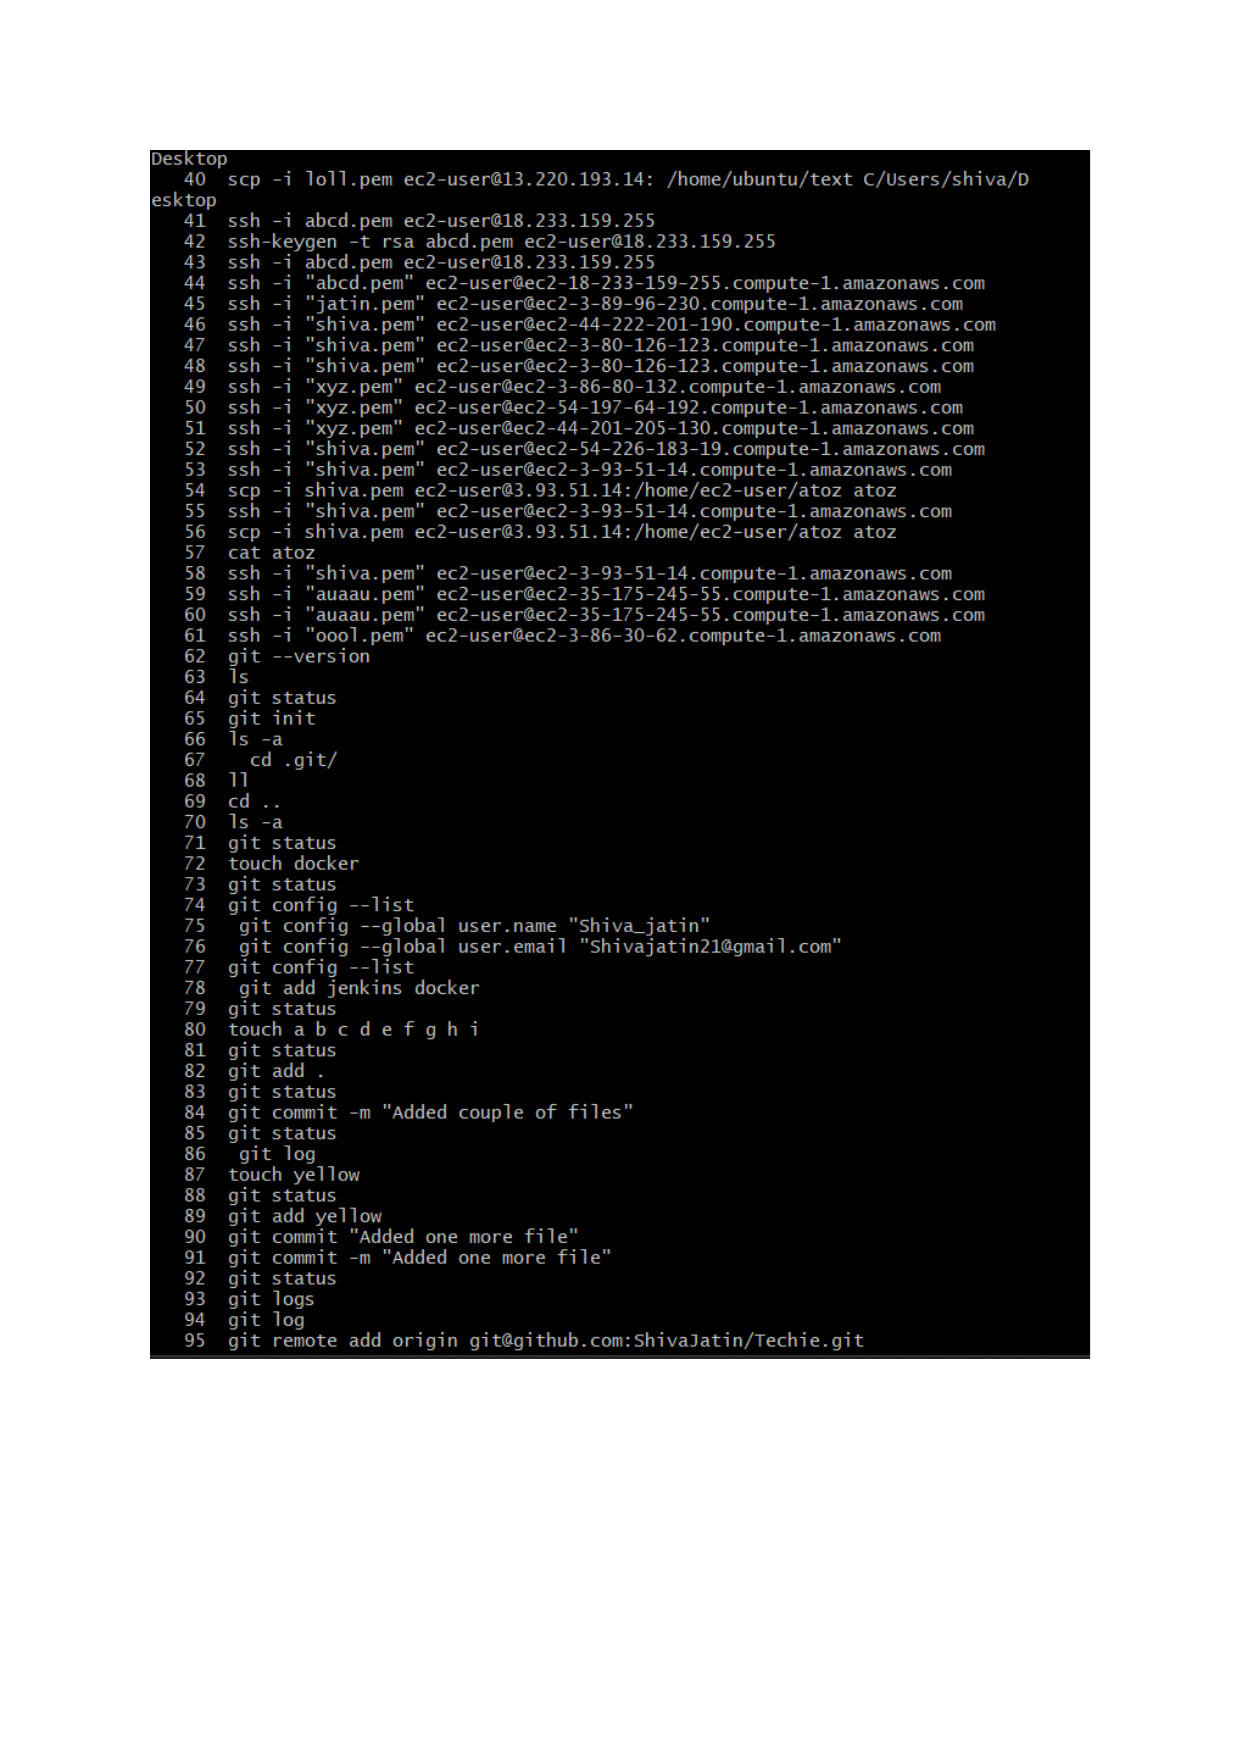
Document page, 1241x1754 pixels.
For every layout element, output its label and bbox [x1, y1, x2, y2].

picture [150, 150, 1091, 1359]
